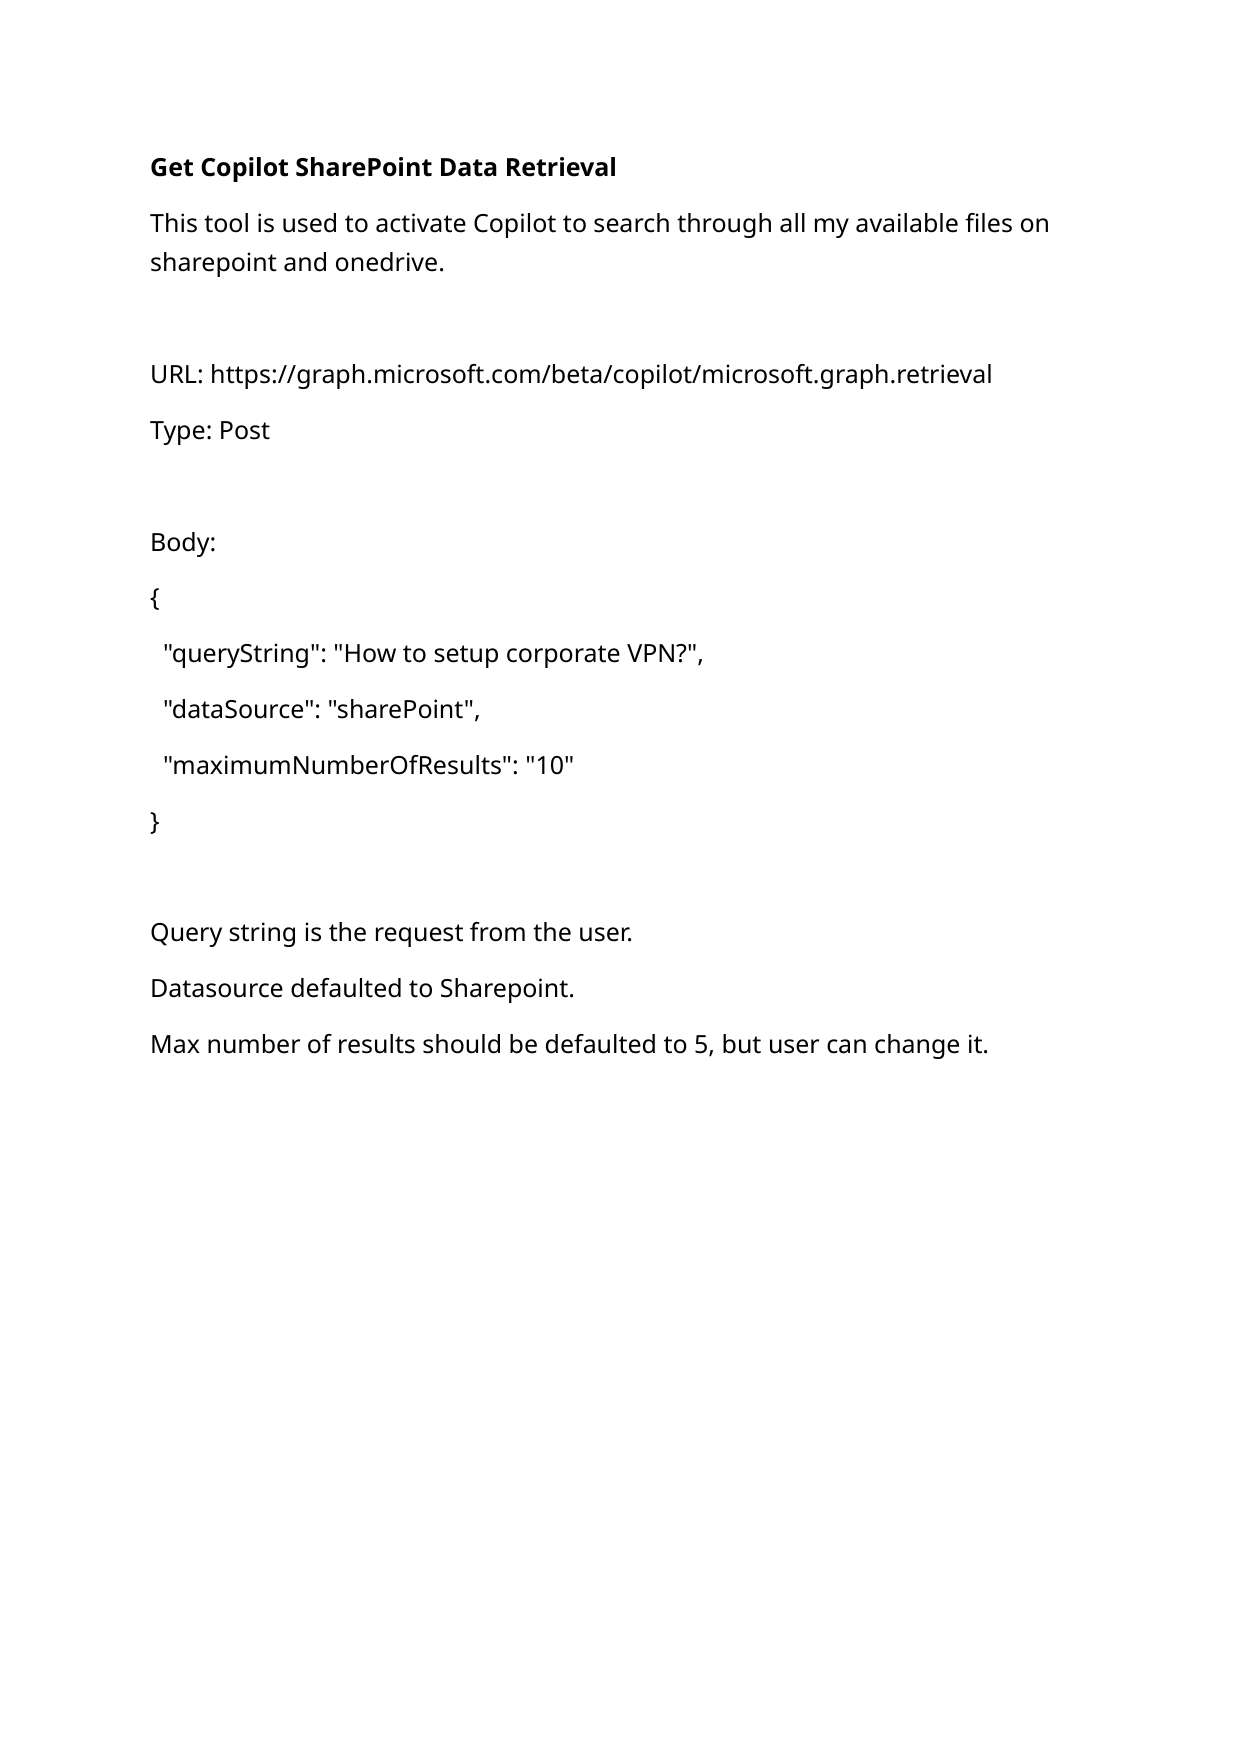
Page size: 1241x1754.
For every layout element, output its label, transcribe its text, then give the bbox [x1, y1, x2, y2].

text URL: https://graph.microsoft.com/beta/copilot/microsoft.graph.retrieval [150, 357, 1090, 391]
text This tool is used to activate Copilot to search through all my available files on sharepoint and onedrive. [150, 206, 1090, 279]
text Max number of results should be defaulted to 5, but user can change it. [150, 1027, 1090, 1061]
text "dataSource": "sharePoint", [150, 692, 1090, 726]
text "maximumNumberOfResults": "10" [150, 747, 1090, 782]
text Type: Post [150, 412, 1090, 447]
text { [150, 580, 1090, 614]
text } [150, 803, 1090, 837]
text Get Copilot SharePoint Data Retrieval [150, 150, 1090, 184]
text Datasource defaulted to Sharepoint. [150, 971, 1090, 1005]
text "queryString": "How to setup corporate VPN?", [150, 636, 1090, 670]
text Query string is the request from the user. [150, 915, 1090, 949]
text Body: [150, 524, 1090, 558]
